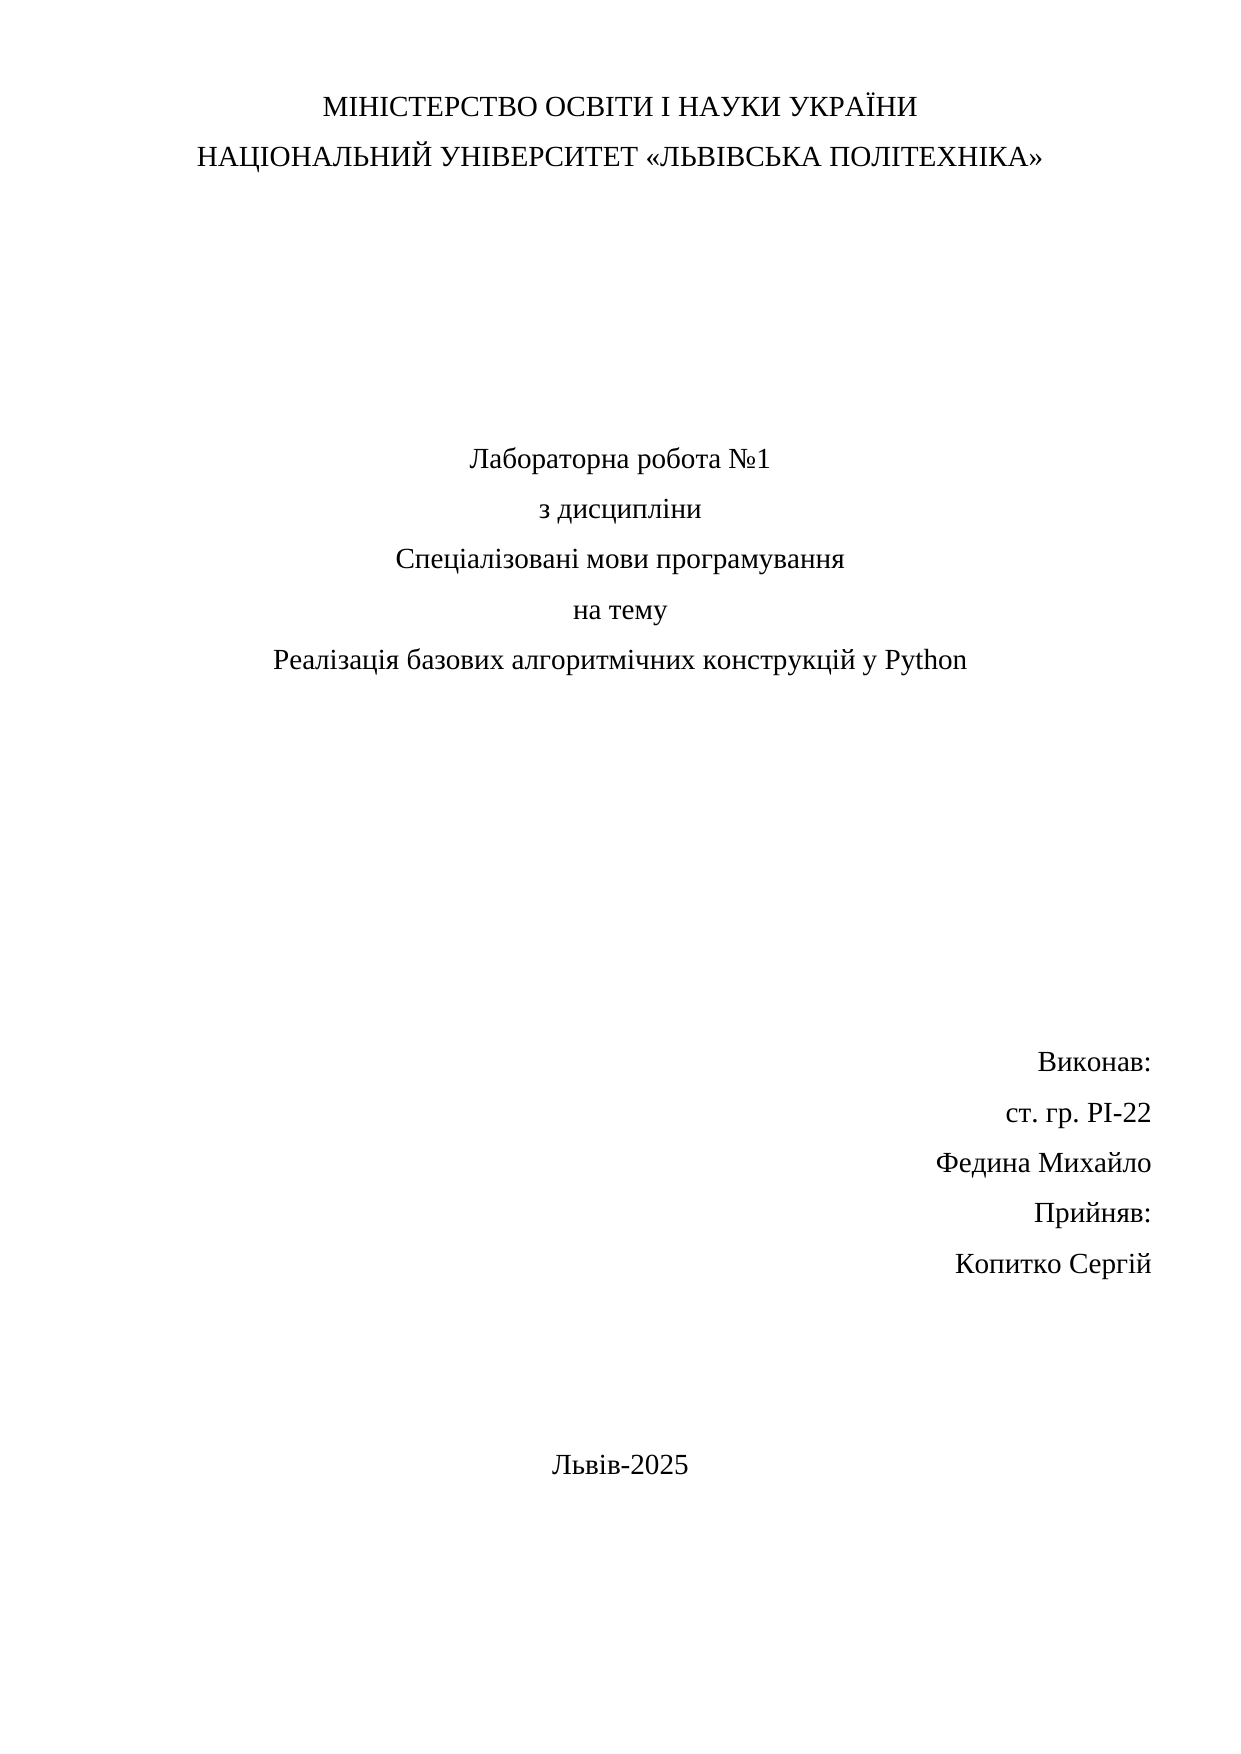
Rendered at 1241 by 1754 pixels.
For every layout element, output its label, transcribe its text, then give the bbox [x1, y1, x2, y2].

text Львів-2025 [89, 1447, 1152, 1481]
text на тему [89, 592, 1152, 625]
text НАЦІОНАЛЬНИЙ УНІВЕРСИТЕТ «ЛЬВІВСЬКА ПОЛІТЕХНІКА» [89, 139, 1152, 172]
text Реалізація базових алгоритмічних конструкцій у Python [89, 642, 1152, 676]
text Виконав: [89, 1044, 1152, 1078]
text з дисципліни [89, 491, 1152, 525]
text Федина Михайло [89, 1145, 1152, 1179]
text ст. гр. РІ-22 [89, 1095, 1152, 1128]
text МІНІСТЕРСТВО ОСВІТИ І НАУКИ УКРАЇНИ [89, 89, 1152, 122]
text Спеціалізовані мови програмування [89, 541, 1152, 575]
text Лабораторна робота №1 [89, 441, 1152, 474]
text Прийняв: [89, 1196, 1152, 1229]
text Копитко Сергій [89, 1246, 1152, 1279]
